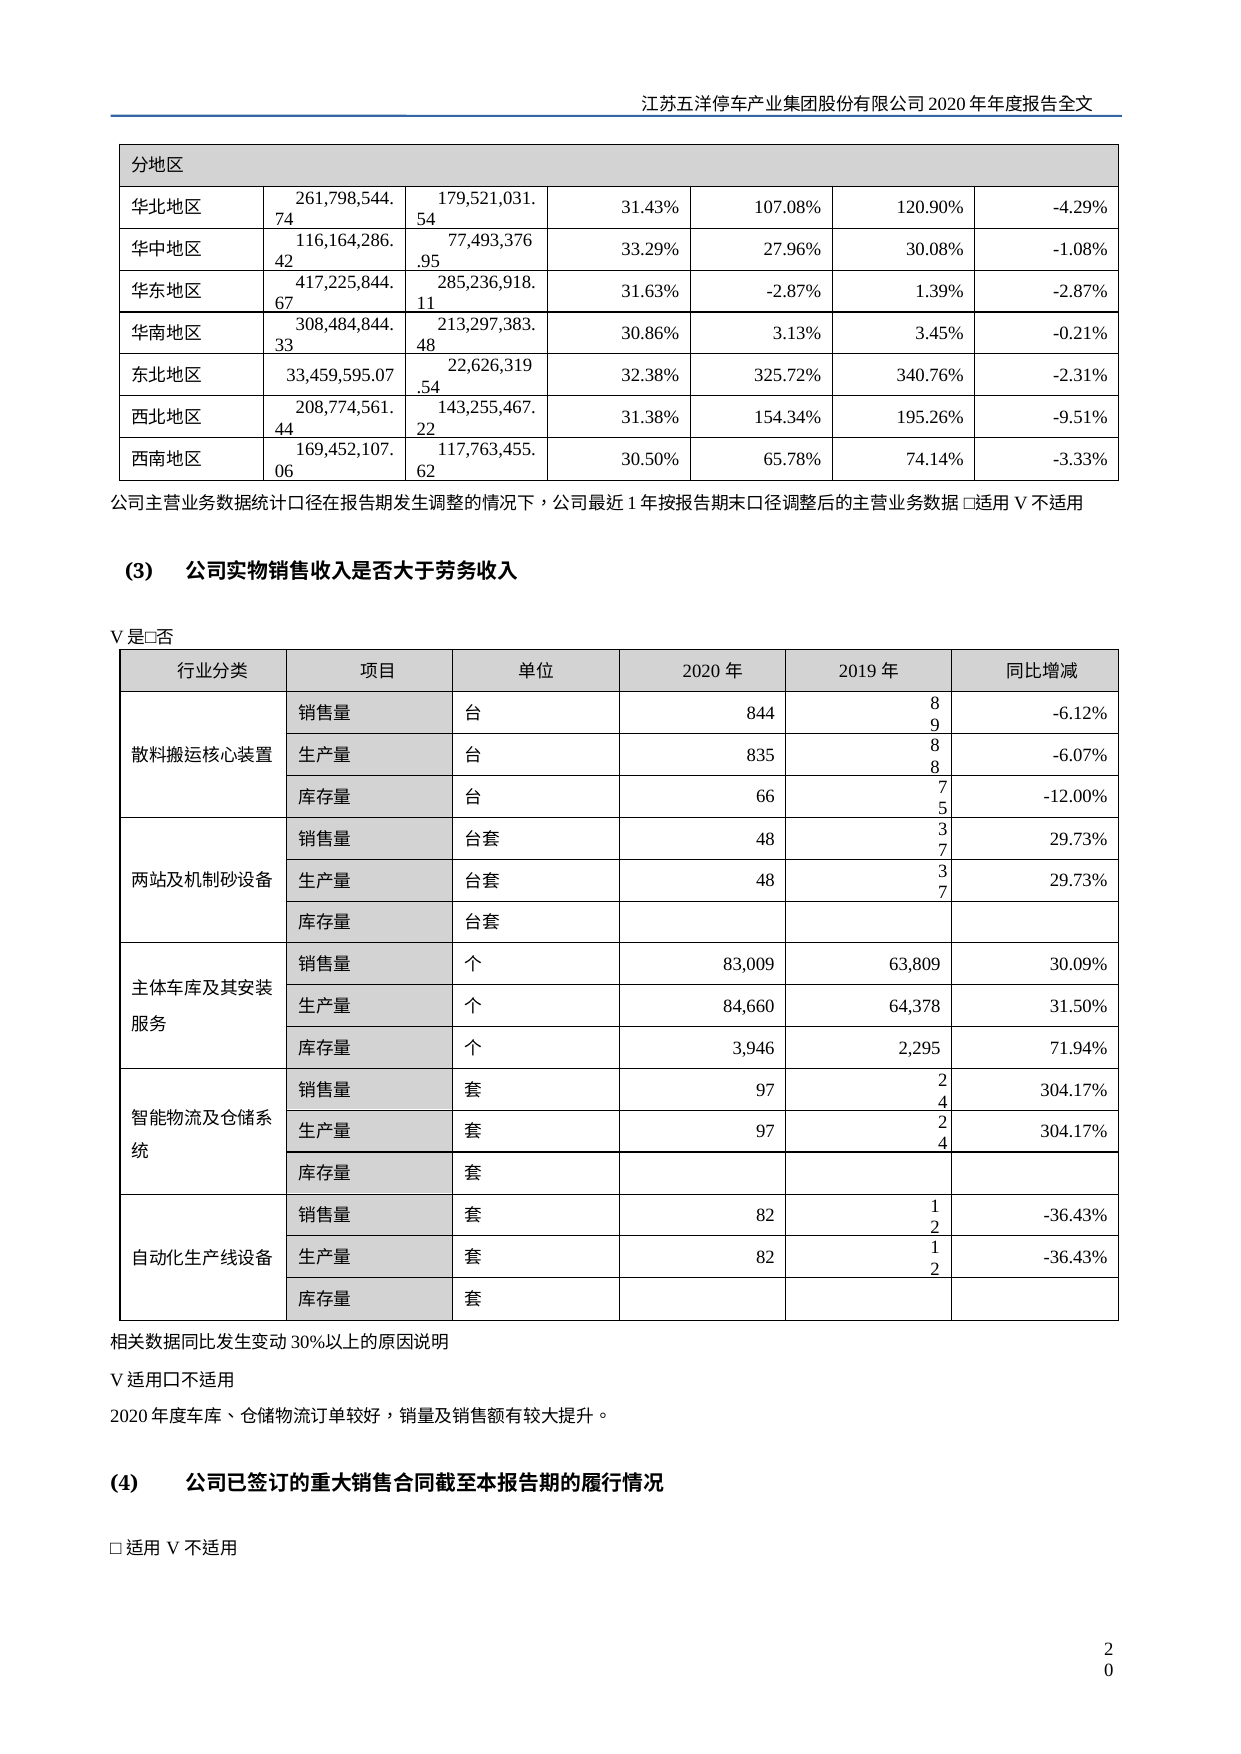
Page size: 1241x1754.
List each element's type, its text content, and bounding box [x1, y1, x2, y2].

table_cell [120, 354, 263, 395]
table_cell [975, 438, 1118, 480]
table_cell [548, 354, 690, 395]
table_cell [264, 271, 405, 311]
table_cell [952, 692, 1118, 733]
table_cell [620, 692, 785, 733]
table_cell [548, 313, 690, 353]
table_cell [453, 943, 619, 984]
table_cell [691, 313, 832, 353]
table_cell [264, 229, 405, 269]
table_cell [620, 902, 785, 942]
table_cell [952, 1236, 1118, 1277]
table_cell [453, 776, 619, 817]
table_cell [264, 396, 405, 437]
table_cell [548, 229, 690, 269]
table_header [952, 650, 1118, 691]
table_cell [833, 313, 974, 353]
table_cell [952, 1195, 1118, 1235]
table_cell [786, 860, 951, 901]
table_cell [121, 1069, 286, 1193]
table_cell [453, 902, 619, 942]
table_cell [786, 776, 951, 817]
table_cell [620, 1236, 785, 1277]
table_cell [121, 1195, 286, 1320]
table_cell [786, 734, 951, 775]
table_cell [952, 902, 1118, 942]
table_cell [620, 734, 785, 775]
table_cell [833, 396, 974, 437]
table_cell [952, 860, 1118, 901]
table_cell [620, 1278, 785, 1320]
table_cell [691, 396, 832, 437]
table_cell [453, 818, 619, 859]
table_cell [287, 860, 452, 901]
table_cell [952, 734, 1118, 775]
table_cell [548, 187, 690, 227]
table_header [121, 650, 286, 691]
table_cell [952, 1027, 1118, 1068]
text 2020年度车库、仓储物流订单较好，销量及销售额有较大提升。 [110, 1404, 1128, 1428]
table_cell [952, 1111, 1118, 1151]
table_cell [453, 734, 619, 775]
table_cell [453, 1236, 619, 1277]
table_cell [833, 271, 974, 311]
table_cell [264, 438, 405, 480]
text 公司主营业务数据统计口径在报告期发生调整的情况下，公司最近1年按报告期末口径调整后的主营业务数据 □适用V不适用 [110, 481, 1128, 517]
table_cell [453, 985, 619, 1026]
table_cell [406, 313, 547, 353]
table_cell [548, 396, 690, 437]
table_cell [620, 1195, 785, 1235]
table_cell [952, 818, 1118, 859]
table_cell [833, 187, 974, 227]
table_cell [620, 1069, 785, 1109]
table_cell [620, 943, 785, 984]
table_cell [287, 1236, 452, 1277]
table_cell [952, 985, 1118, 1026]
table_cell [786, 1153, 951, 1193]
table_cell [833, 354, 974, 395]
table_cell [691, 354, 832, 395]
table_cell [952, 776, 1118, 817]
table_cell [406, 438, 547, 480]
text 相关数据同比发生变动30%以上的原因说明 [110, 1329, 1128, 1353]
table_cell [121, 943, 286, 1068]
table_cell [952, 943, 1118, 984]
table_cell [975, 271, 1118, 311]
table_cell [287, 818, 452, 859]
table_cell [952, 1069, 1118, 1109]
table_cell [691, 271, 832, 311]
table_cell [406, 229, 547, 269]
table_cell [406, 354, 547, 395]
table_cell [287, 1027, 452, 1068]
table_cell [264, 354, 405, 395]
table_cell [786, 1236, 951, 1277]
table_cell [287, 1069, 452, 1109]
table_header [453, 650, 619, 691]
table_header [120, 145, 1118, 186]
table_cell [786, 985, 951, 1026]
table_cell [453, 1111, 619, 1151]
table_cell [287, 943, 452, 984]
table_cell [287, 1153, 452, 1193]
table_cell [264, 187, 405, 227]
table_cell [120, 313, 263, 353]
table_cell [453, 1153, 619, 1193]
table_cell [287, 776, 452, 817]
text V适用口不适用 [110, 1366, 1128, 1391]
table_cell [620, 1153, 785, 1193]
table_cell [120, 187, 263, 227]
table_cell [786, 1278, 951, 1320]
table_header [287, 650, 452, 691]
text V是□否 [110, 624, 1128, 649]
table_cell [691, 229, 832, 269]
text □ 适用 V 不适用 [110, 1536, 1128, 1560]
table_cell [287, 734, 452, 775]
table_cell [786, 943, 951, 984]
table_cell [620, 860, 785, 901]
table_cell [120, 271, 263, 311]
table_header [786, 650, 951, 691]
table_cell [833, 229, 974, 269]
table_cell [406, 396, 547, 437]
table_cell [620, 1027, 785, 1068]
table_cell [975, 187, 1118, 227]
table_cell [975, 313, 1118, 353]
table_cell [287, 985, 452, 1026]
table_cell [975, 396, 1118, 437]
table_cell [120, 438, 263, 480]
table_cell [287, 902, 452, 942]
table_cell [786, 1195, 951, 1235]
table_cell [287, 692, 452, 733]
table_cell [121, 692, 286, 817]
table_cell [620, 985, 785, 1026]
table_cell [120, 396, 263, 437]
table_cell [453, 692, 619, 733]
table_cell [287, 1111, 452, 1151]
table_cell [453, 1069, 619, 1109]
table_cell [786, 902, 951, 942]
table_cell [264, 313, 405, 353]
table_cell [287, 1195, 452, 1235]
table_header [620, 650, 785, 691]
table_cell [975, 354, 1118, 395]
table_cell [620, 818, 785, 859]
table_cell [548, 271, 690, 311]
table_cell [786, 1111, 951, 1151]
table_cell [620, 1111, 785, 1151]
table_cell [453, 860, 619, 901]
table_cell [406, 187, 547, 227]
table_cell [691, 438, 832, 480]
list 公司实物销售收入是否大于劳务收入 [110, 557, 1128, 585]
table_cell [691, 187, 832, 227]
list 公司已签订的重大销售合同截至本报告期的履行情况 [110, 1468, 1128, 1496]
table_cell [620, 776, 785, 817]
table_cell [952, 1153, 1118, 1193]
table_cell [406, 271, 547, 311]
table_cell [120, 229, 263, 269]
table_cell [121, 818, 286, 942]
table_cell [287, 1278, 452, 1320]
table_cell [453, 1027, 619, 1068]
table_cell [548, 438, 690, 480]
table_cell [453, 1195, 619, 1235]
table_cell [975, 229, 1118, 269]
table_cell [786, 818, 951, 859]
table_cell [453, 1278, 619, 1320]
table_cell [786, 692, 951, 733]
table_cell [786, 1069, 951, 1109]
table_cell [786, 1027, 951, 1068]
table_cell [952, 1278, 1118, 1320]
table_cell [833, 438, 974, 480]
